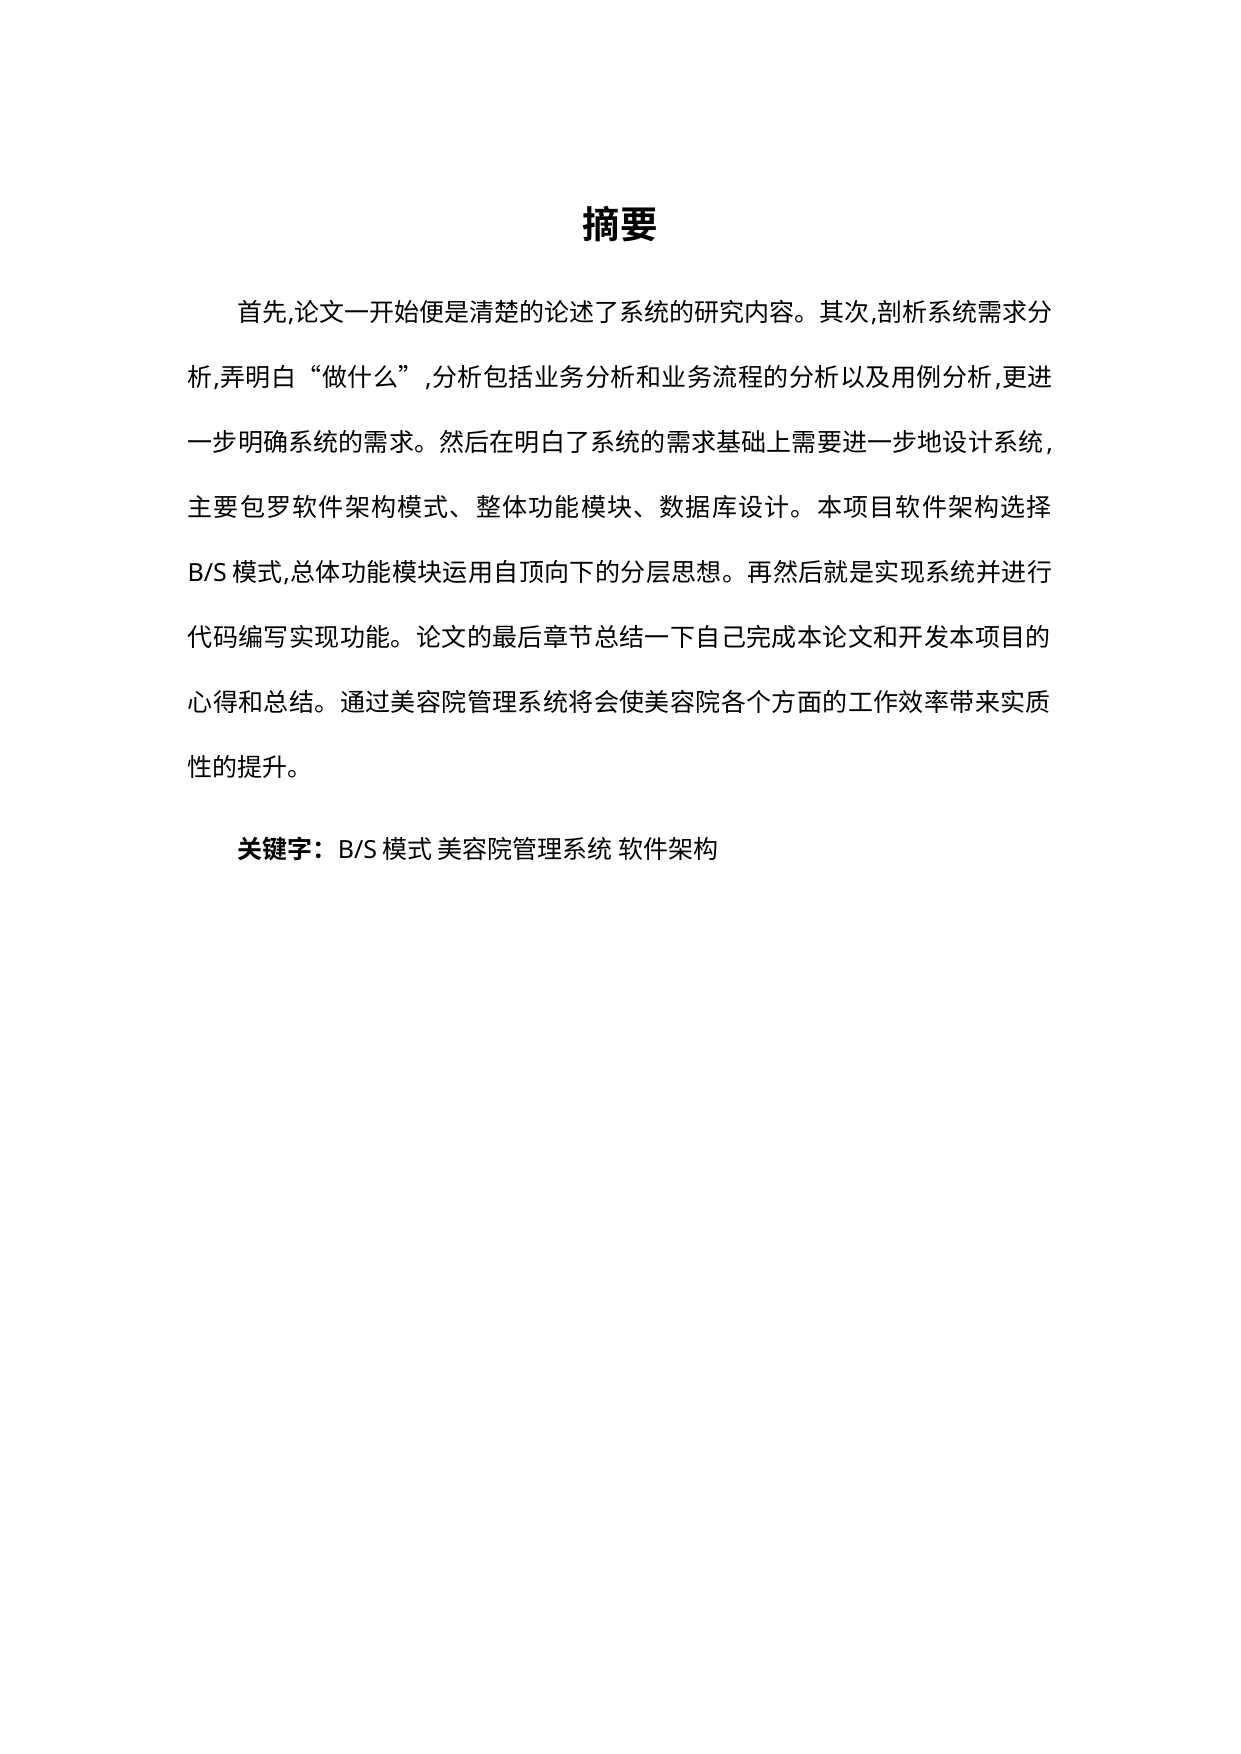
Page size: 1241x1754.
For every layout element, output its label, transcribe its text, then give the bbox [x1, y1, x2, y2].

text 摘要 [187, 194, 1053, 249]
text 关键字：B/S模式 美容院管理系统 软件架构 [187, 815, 1053, 880]
text 首先,论文一开始便是清楚的论述了系统的研究内容。其次,剖析系统需求分析,弄明白“做什么”,分析包括业务分析和业务流程的分析以及用例分析,更进一步明确系统的需求。然后在明白了系统的需求基础上需要进一步地设计系统,主要包罗软件架构模式、整体功能模块、数据库设计。本项目软件架构选择B/S模式,总体功能模块运用自顶向下的分层思想。再然后就是实现系统并进行代码编写实现功能。论文的最后章节总结一下自己完成本论文和开发本项目的心得和总结。通过美容院管理系统将会使美容院各个方面的工作效率带来实质性的提升。 [187, 278, 1053, 798]
